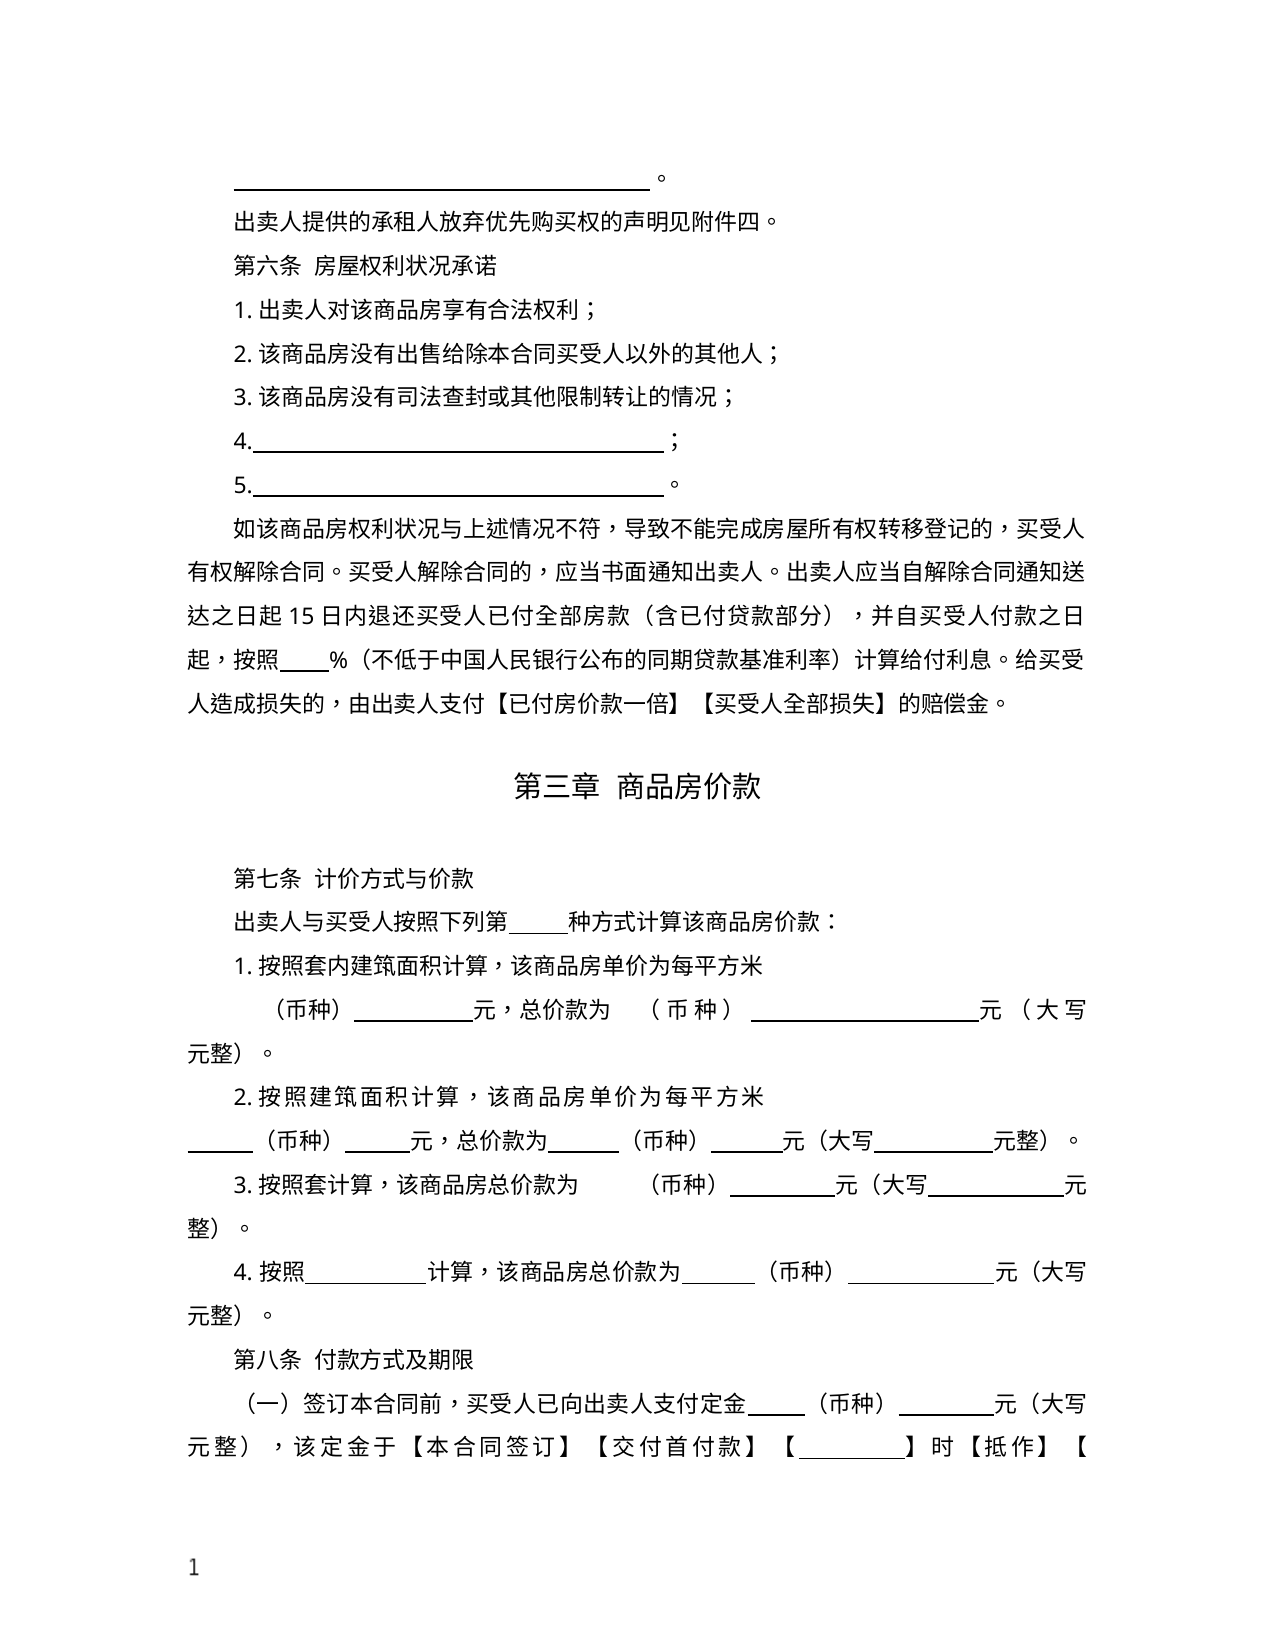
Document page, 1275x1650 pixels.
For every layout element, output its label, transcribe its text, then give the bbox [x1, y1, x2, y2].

text 第三章 商品房价款 [187, 762, 1087, 806]
text 1. 按照套内建筑面积计算，该商品房单价为每平方米 [187, 937, 1087, 981]
text 2. 该商品房没有出售给除本合同买受人以外的其他人； [187, 325, 1087, 369]
text 3. 该商品房没有司法查封或其他限制转让的情况； [187, 369, 1087, 412]
text （币种） 元，总价款为 （币种） 元（大写 元整）。 [187, 981, 1087, 1069]
text （币种） 元，总价款为 （币种） 元（大写 元整）。 [187, 1112, 1087, 1156]
text 1. 出卖人对该商品房享有合法权利； [187, 281, 1087, 325]
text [187, 1375, 1087, 1462]
text 出卖人与买受人按照下列第 种方式计算该商品房价款： [187, 894, 1087, 937]
text 如该商品房权利状况与上述情况不符，导致不能完成房屋所有权转移登记的，买受人有权解除合同。买受人解除合同的，应当书面通知出卖人。出卖人应当自解除合同通知送达之日起15日内退还买受人已付全部房款（含已付贷款部分），并自买受人付款之日起，按照 %（不低于中国人民银行公布的同期贷款基准利率）计算给付利息。给买受人造成损失的，由出卖人支付【已付房价款一倍】【买受人全部损失】的赔偿金。 [187, 500, 1087, 719]
text 3. 按照套计算，该商品房总价款为 （币种） 元（大写 元整）。 [187, 1156, 1087, 1244]
text 第七条 计价方式与价款 [187, 850, 1087, 894]
picture [187, 1554, 202, 1582]
text 2. 按照建筑面积计算，该商品房单价为每平方米 [187, 1069, 1087, 1112]
text 第八条 付款方式及期限 [187, 1331, 1087, 1375]
text 4. ； [187, 412, 1087, 456]
text 。 [187, 150, 1087, 194]
text 5. 。 [187, 456, 1087, 500]
text 第六条 房屋权利状况承诺 [187, 237, 1087, 281]
text 4. 按照 计算，该商品房总价款为 （币种） 元（大写 元整）。 [187, 1244, 1087, 1331]
text 出卖人提供的承租人放弃优先购买权的声明见附件四。 [187, 194, 1087, 237]
